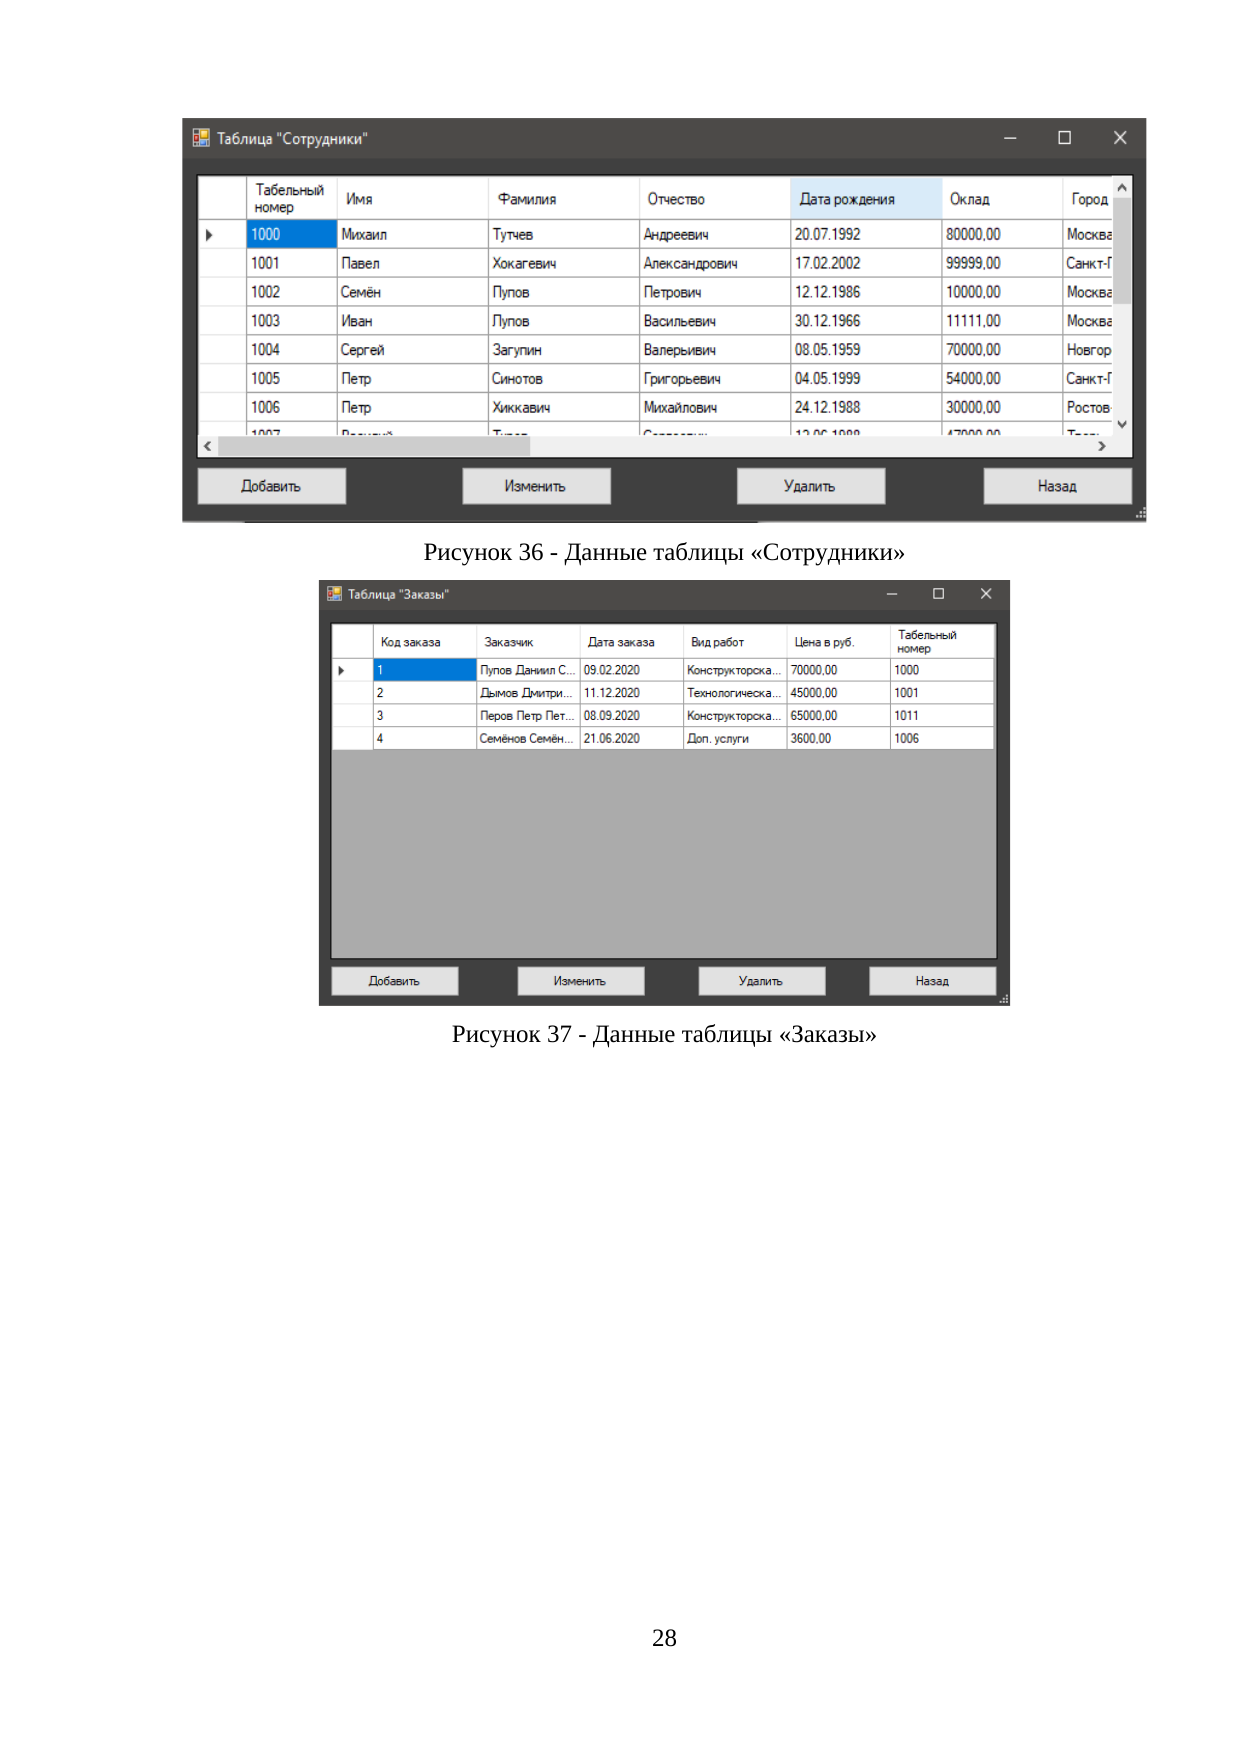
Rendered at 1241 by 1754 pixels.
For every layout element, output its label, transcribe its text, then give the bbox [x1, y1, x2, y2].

text Рисунок 37 - Данные таблицы «Заказы» [177, 1019, 1152, 1048]
picture [182, 118, 1147, 523]
text Рисунок 36 - Данные таблицы «Сотрудники» [177, 537, 1152, 566]
picture [318, 580, 1011, 1006]
